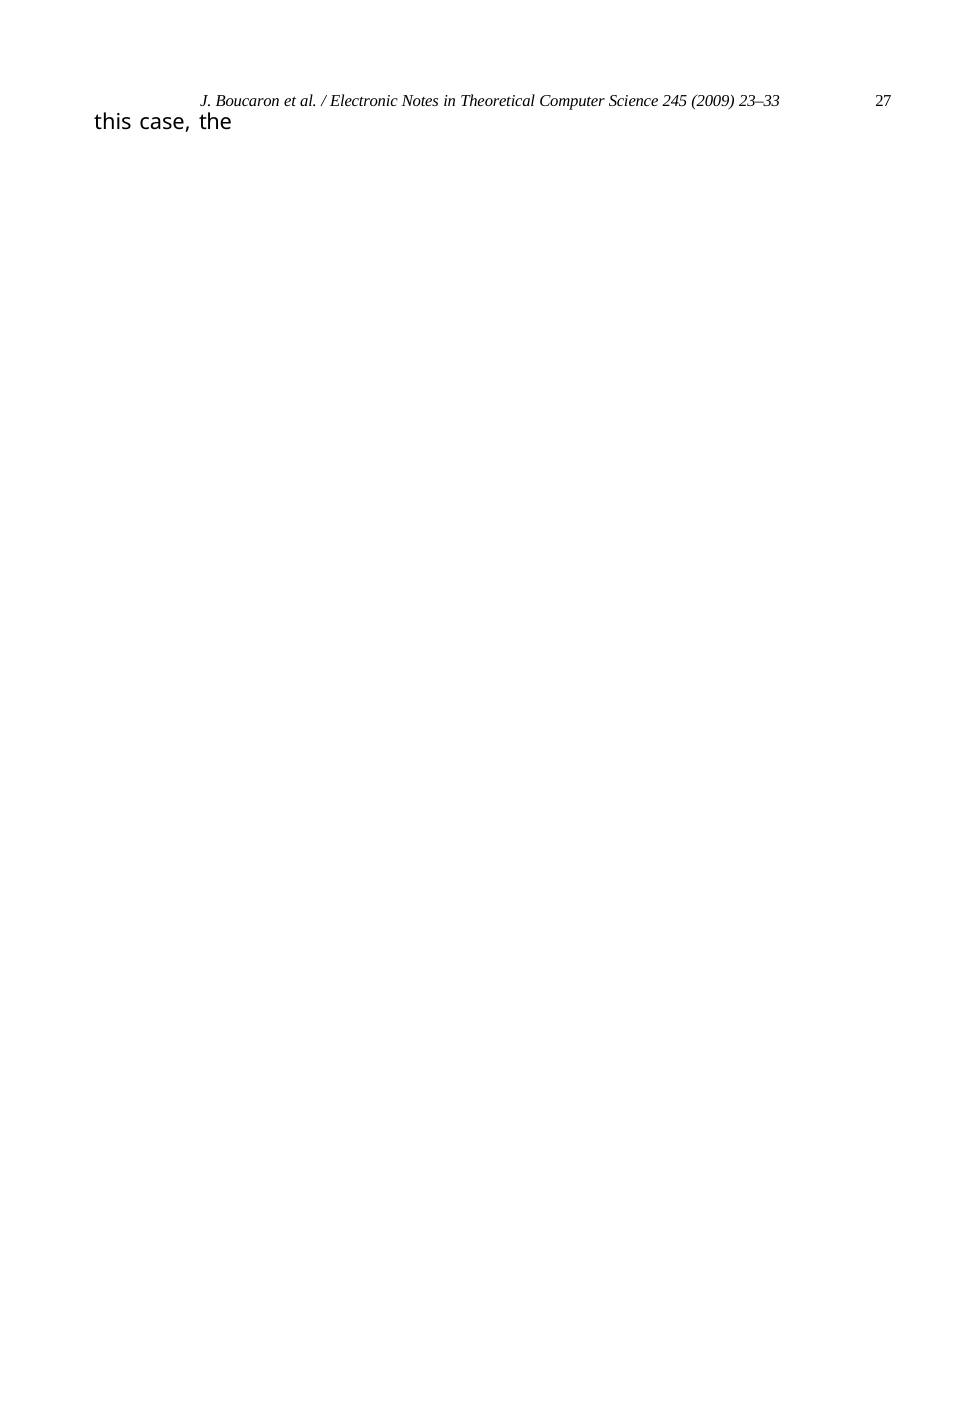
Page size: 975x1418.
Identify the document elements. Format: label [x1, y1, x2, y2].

text [94, 108, 893, 135]
